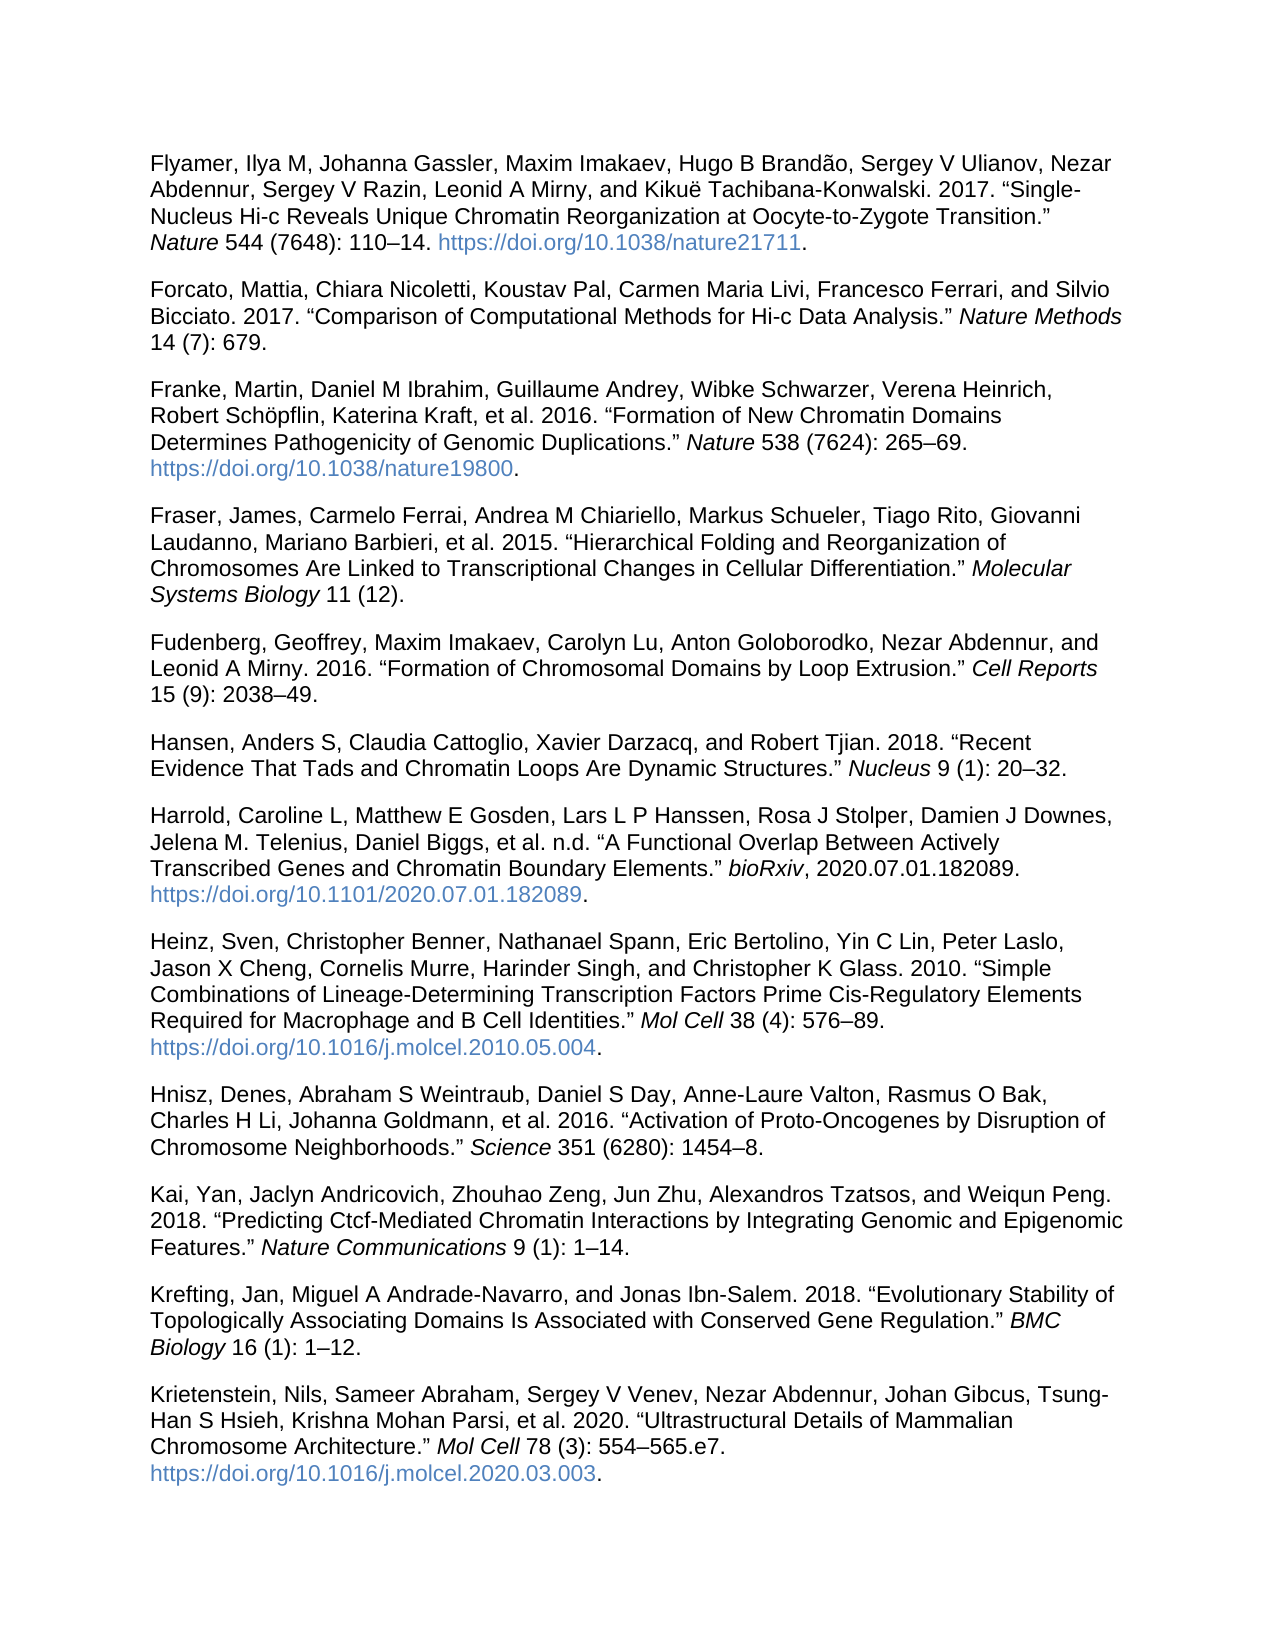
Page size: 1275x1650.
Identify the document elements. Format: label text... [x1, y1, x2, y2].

text Forcato, Mattia, Chiara Nicoletti, Koustav Pal, Carmen Maria Livi, Francesco Ferrari, and Silvio Bicciato. 2017. “Comparison of Computational Methods for Hi-c Data Analysis.” Nature Methods 14 (7): 679. [150, 276, 1125, 355]
text Hansen, Anders S, Claudia Cattoglio, Xavier Darzacq, and Robert Tjian. 2018. “Recent Evidence That Tads and Chromatin Loops Are Dynamic Structures.” Nucleus 9 (1): 20–32. [150, 728, 1125, 781]
text Heinz, Sven, Christopher Benner, Nathanael Spann, Eric Bertolino, Yin C Lin, Peter Laslo, Jason X Cheng, Cornelis Murre, Harinder Singh, and Christopher K Glass. 2010. “Simple Combinations of Lineage-Determining Transcription Factors Prime Cis-Regulatory Elements Required for Macrophage and B Cell Identities.” Mol Cell 38 (4): 576–89. https://doi.org/10.1016/j.molcel.2010.05.004. [150, 928, 1125, 1060]
text Fudenberg, Geoffrey, Maxim Imakaev, Carolyn Lu, Anton Goloborodko, Nezar Abdennur, and Leonid A Mirny. 2016. “Formation of Chromosomal Domains by Loop Extrusion.” Cell Reports 15 (9): 2038–49. [150, 629, 1125, 708]
text Krietenstein, Nils, Sameer Abraham, Sergey V Venev, Nezar Abdennur, Johan Gibcus, Tsung-Han S Hsieh, Krishna Mohan Parsi, et al. 2020. “Ultrastructural Details of Mammalian Chromosome Architecture.” Mol Cell 78 (3): 554–565.e7. https://doi.org/10.1016/j.molcel.2020.03.003. [150, 1381, 1125, 1486]
text Krefting, Jan, Miguel A Andrade-Navarro, and Jonas Ibn-Salem. 2018. “Evolutionary Stability of Topologically Associating Domains Is Associated with Conserved Gene Regulation.” BMC Biology 16 (1): 1–12. [150, 1281, 1125, 1360]
text Harrold, Caroline L, Matthew E Gosden, Lars L P Hanssen, Rosa J Stolper, Damien J Downes, Jelena M. Telenius, Daniel Biggs, et al. n.d. “A Functional Overlap Between Actively Transcribed Genes and Chromatin Boundary Elements.” bioRxiv, 2020.07.01.182089. https://doi.org/10.1101/2020.07.01.182089. [150, 802, 1125, 907]
text Fraser, James, Carmelo Ferrai, Andrea M Chiariello, Markus Schueler, Tiago Rito, Giovanni Laudanno, Mariano Barbieri, et al. 2015. “Hierarchical Folding and Reorganization of Chromosomes Are Linked to Transcriptional Changes in Cellular Differentiation.” Molecular Systems Biology 11 (12). [150, 502, 1125, 608]
text Flyamer, Ilya M, Johanna Gassler, Maxim Imakaev, Hugo B Brandão, Sergey V Ulianov, Nezar Abdennur, Sergey V Razin, Leonid A Mirny, and Kikuë Tachibana-Konwalski. 2017. “Single-Nucleus Hi-c Reveals Unique Chromatin Reorganization at Oocyte-to-Zygote Transition.” Nature 544 (7648): 110–14. https://doi.org/10.1038/nature21711. [150, 150, 1125, 255]
text Franke, Martin, Daniel M Ibrahim, Guillaume Andrey, Wibke Schwarzer, Verena Heinrich, Robert Schöpflin, Katerina Kraft, et al. 2016. “Formation of New Chromatin Domains Determines Pathogenicity of Genomic Duplications.” Nature 538 (7624): 265–69. https://doi.org/10.1038/nature19800. [150, 376, 1125, 482]
text Hnisz, Denes, Abraham S Weintraub, Daniel S Day, Anne-Laure Valton, Rasmus O Bak, Charles H Li, Johanna Goldmann, et al. 2016. “Activation of Proto-Oncogenes by Disruption of Chromosome Neighborhoods.” Science 351 (6280): 1454–8. [150, 1081, 1125, 1160]
text Kai, Yan, Jaclyn Andricovich, Zhouhao Zeng, Jun Zhu, Alexandros Tzatsos, and Weiqun Peng. 2018. “Predicting Ctcf-Mediated Chromatin Interactions by Integrating Genomic and Epigenomic Features.” Nature Communications 9 (1): 1–14. [150, 1181, 1125, 1260]
